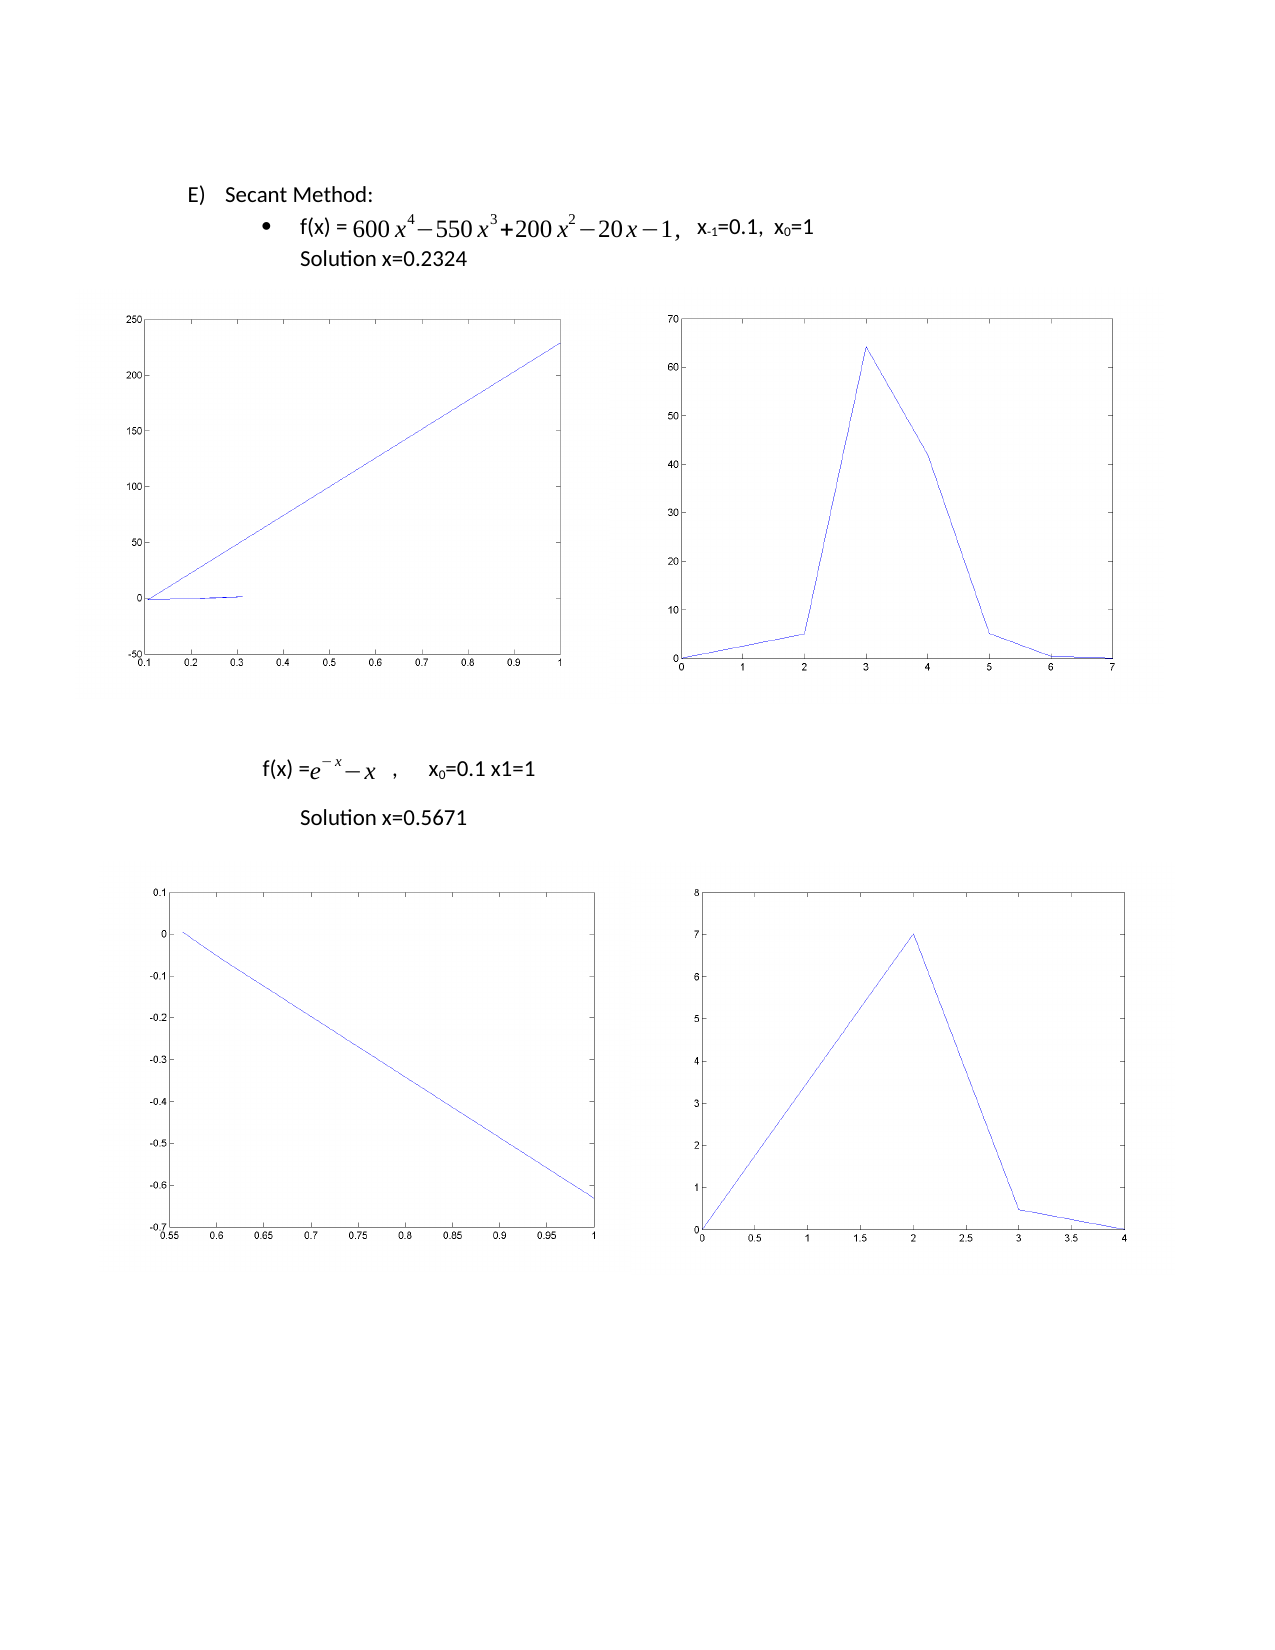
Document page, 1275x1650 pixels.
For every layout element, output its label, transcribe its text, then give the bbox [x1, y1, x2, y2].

list Solution x=0.2324 [300, 244, 1125, 272]
list Secant Method: [187, 180, 1125, 208]
text f(x) = , x0=0.1 x1=1 [262, 753, 1125, 784]
picture [98, 861, 1175, 1275]
list f(x) = x-1=0.1, x0=1 [262, 210, 1125, 242]
list Solution x=0.5671 [300, 803, 1125, 831]
picture [75, 287, 1164, 704]
